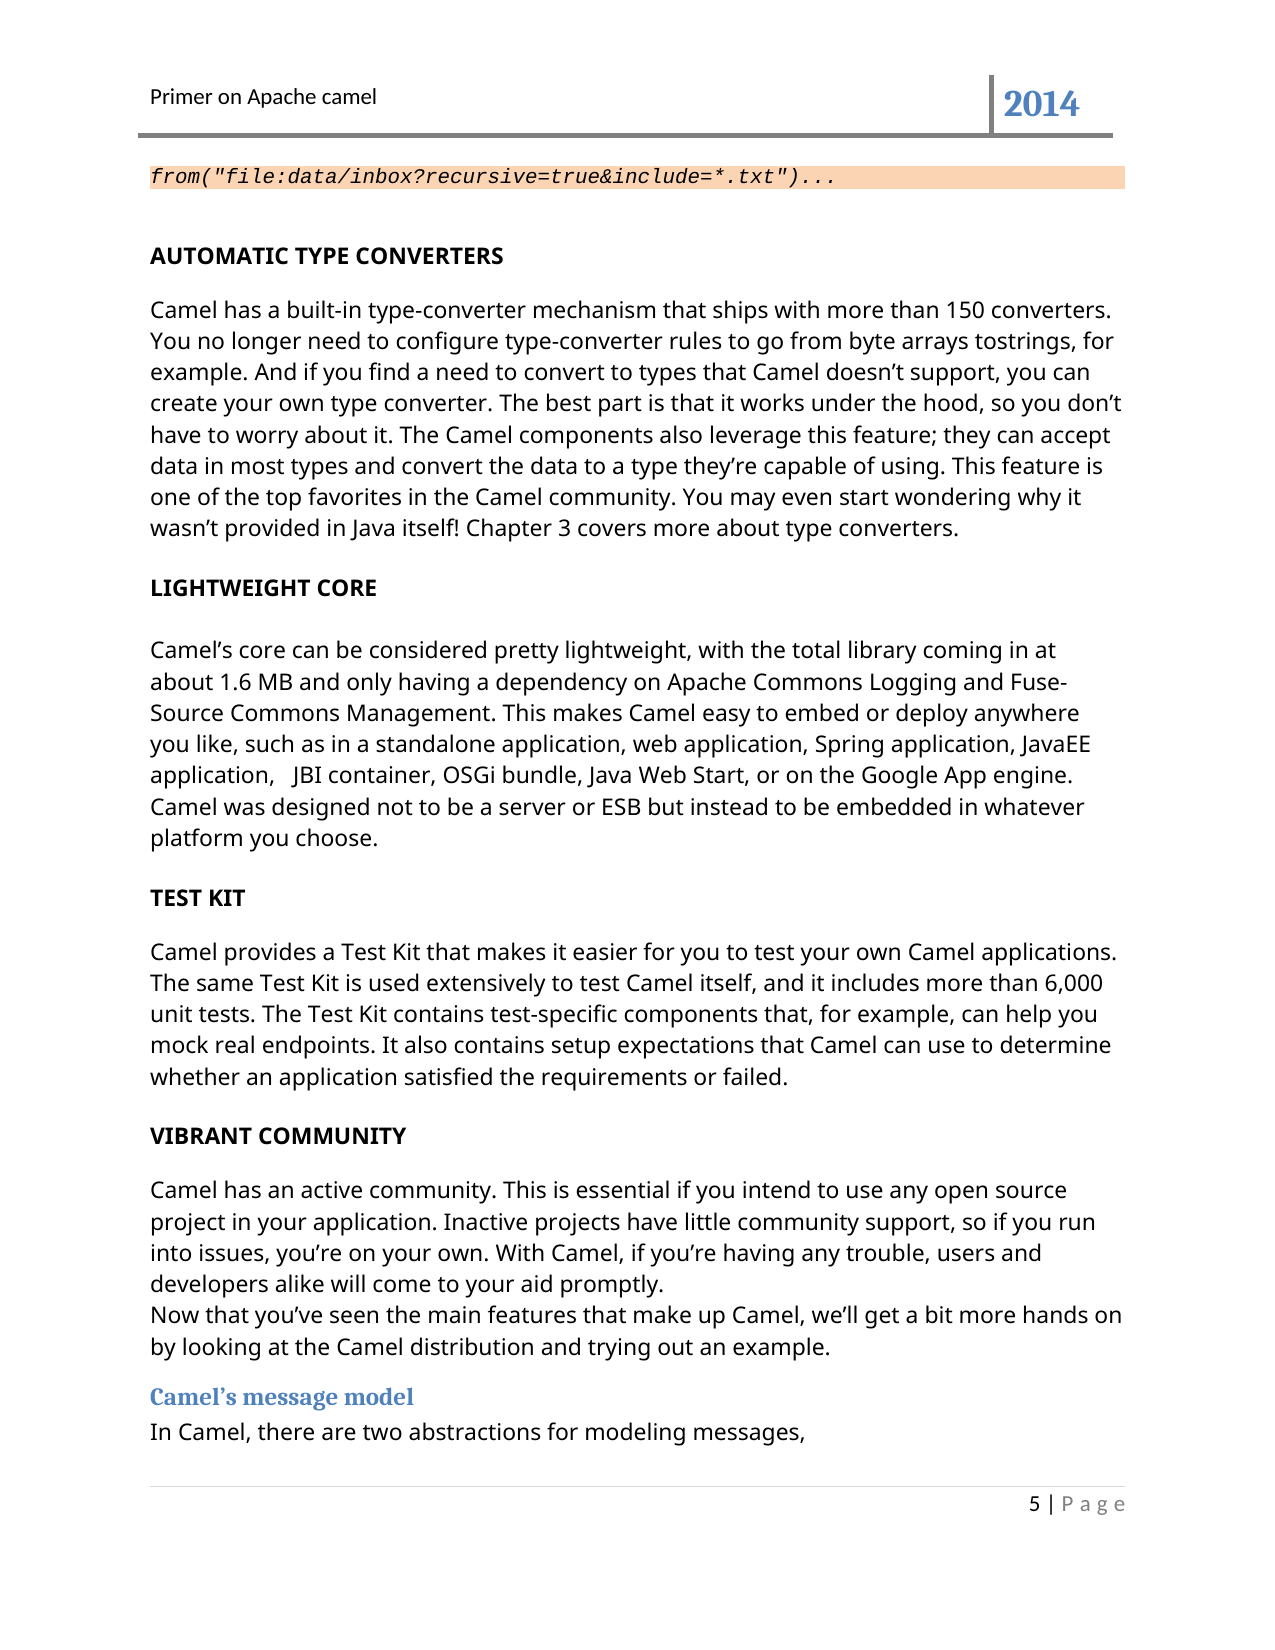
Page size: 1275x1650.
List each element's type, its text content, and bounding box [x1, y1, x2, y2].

text Camel provides a Test Kit that makes it easier for you to test your own Camel applications. The same Test Kit is used extensively to test Camel itself, and it includes more than 6,000 unit tests. The Test Kit contains test-specific components that, for example, can help you mock real endpoints. It also contains setup expectations that Camel can use to determine whether an application satisfied the requirements or failed. [150, 936, 1125, 1092]
text Camel has a built-in type-converter mechanism that ships with more than 150 converters. You no longer need to configure type-converter rules to go from byte arrays tostrings, for example. And if you find a need to convert to types that Camel doesn’t support, you can create your own type converter. The best part is that it works under the hood, so you don’t have to worry about it. The Camel components also leverage this feature; they can accept data in most types and convert the data to a type they’re capable of using. This feature is one of the top favorites in the Camel community. You may even start wondering why it wasn’t provided in Java itself! Chapter 3 covers more about type converters. [150, 293, 1125, 543]
text AUTOMATIC TYPE CONVERTERS [150, 239, 1125, 271]
text Camel has an active community. This is essential if you intend to use any open source project in your application. Inactive projects have little community support, so if you run into issues, you’re on your own. With Camel, if you’re having any trouble, users and developers alike will come to your aid promptly. [150, 1174, 1125, 1299]
text TEST KIT [150, 882, 1125, 913]
text VIBRANT COMMUNITY [150, 1120, 1125, 1152]
text LIGHTWEIGHT CORE [150, 572, 1125, 603]
text Camel’s core can be considered pretty lightweight, with the total library coming in at about 1.6 MB and only having a dependency on Apache Commons Logging and Fuse- Source Commons Management. This makes Camel easy to embed or deploy anywhere you like, such as in a standalone application, web application, Spring application, JavaEE application, JBI container, OSGi bundle, Java Web Start, or on the Google App engine. Camel was designed not to be a server or ESB but instead to be embedded in whatever platform you choose. [150, 634, 1125, 853]
subtitle Camel’s message model [150, 1383, 1125, 1411]
text from("file:data/inbox?recursive=true&include=*.txt")... [150, 166, 1125, 189]
text Now that you’ve seen the main features that make up Camel, we’ll get a bit more hands on by looking at the Camel distribution and trying out an example. [150, 1299, 1125, 1362]
text In Camel, there are two abstractions for modeling messages, [150, 1416, 1125, 1447]
